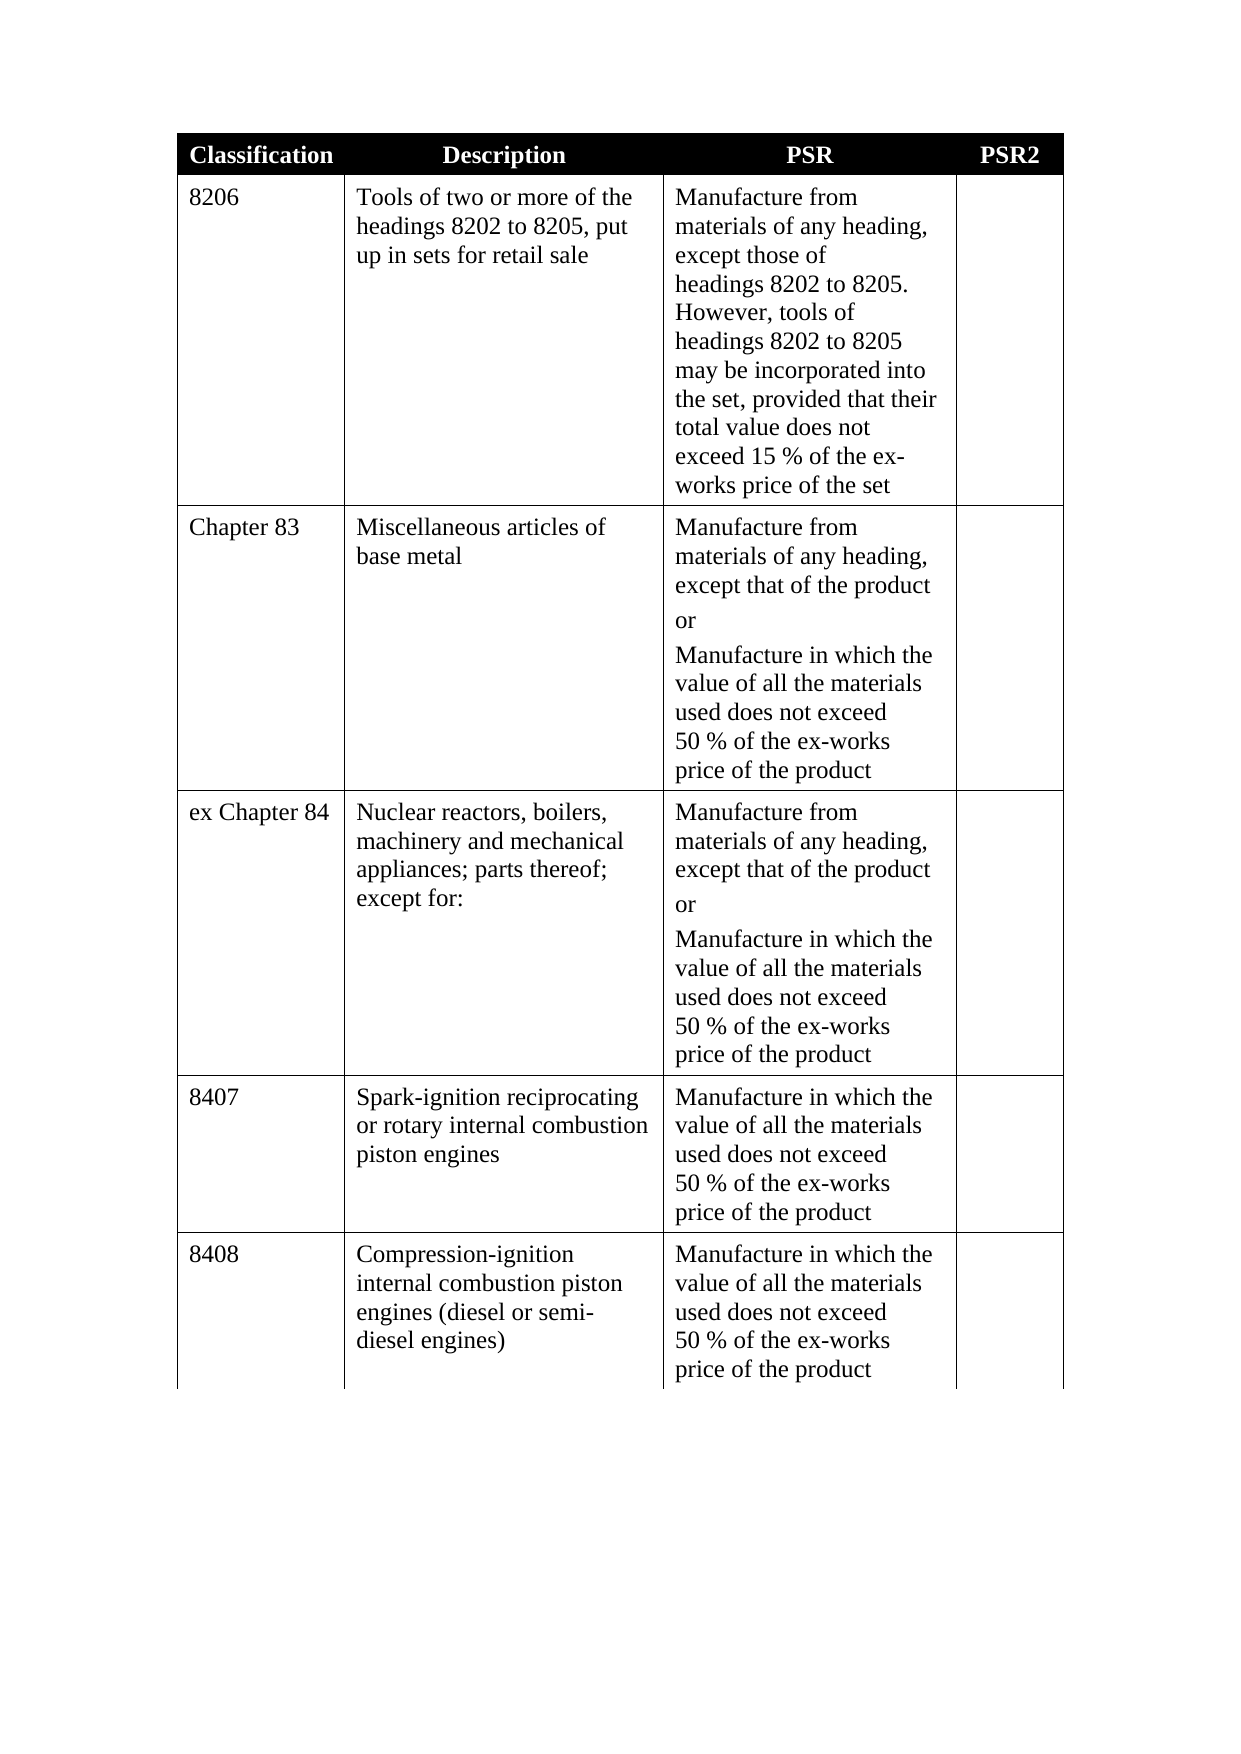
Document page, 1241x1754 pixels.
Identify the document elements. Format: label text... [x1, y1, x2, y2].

table_cell Chapter 83 [178, 506, 344, 790]
table_cell 8408 [178, 1233, 344, 1389]
table_cell Manufacture in which the value of all the materials used does not exceed 50 % of the ex-works price of the product [664, 1233, 956, 1389]
table_cell 8407 [178, 1076, 344, 1232]
table_cell [957, 506, 1063, 790]
table_cell Tools of two or more of the headings 8202 to 8205, put up in sets for retail sale [345, 175, 663, 505]
table_cell [957, 1233, 1063, 1389]
table_cell Manufacture from materials of any heading, except those of headings 8202 to 8205. However, tools of headings 8202 to 8205 may be incorporated into the set, provided that their total value does not exceed 15 % of the ex-works price of the set [664, 175, 956, 505]
table_header Classification [178, 134, 344, 175]
table_cell Compression-ignition internal combustion piston engines (diesel or semi-diesel engines) [345, 1233, 663, 1389]
table_cell 8206 [178, 175, 344, 505]
table_cell Manufacture in which the value of all the materials used does not exceed 50 % of the ex-works price of the product [664, 1076, 956, 1232]
table_cell [957, 1076, 1063, 1232]
table_header PSR2 [957, 134, 1063, 175]
table_cell [957, 791, 1063, 1074]
table_cell Miscellaneous articles of base metal [345, 506, 663, 790]
table_cell Spark-ignition reciprocating or rotary internal combustion piston engines [345, 1076, 663, 1232]
table_cell ex Chapter 84 [178, 791, 344, 1074]
table_header PSR [664, 134, 956, 175]
table_header Description [345, 134, 663, 175]
table_cell Nuclear reactors, boilers, machinery and mechanical appliances; parts thereof; except for: [345, 791, 663, 1074]
table_cell [957, 175, 1063, 505]
